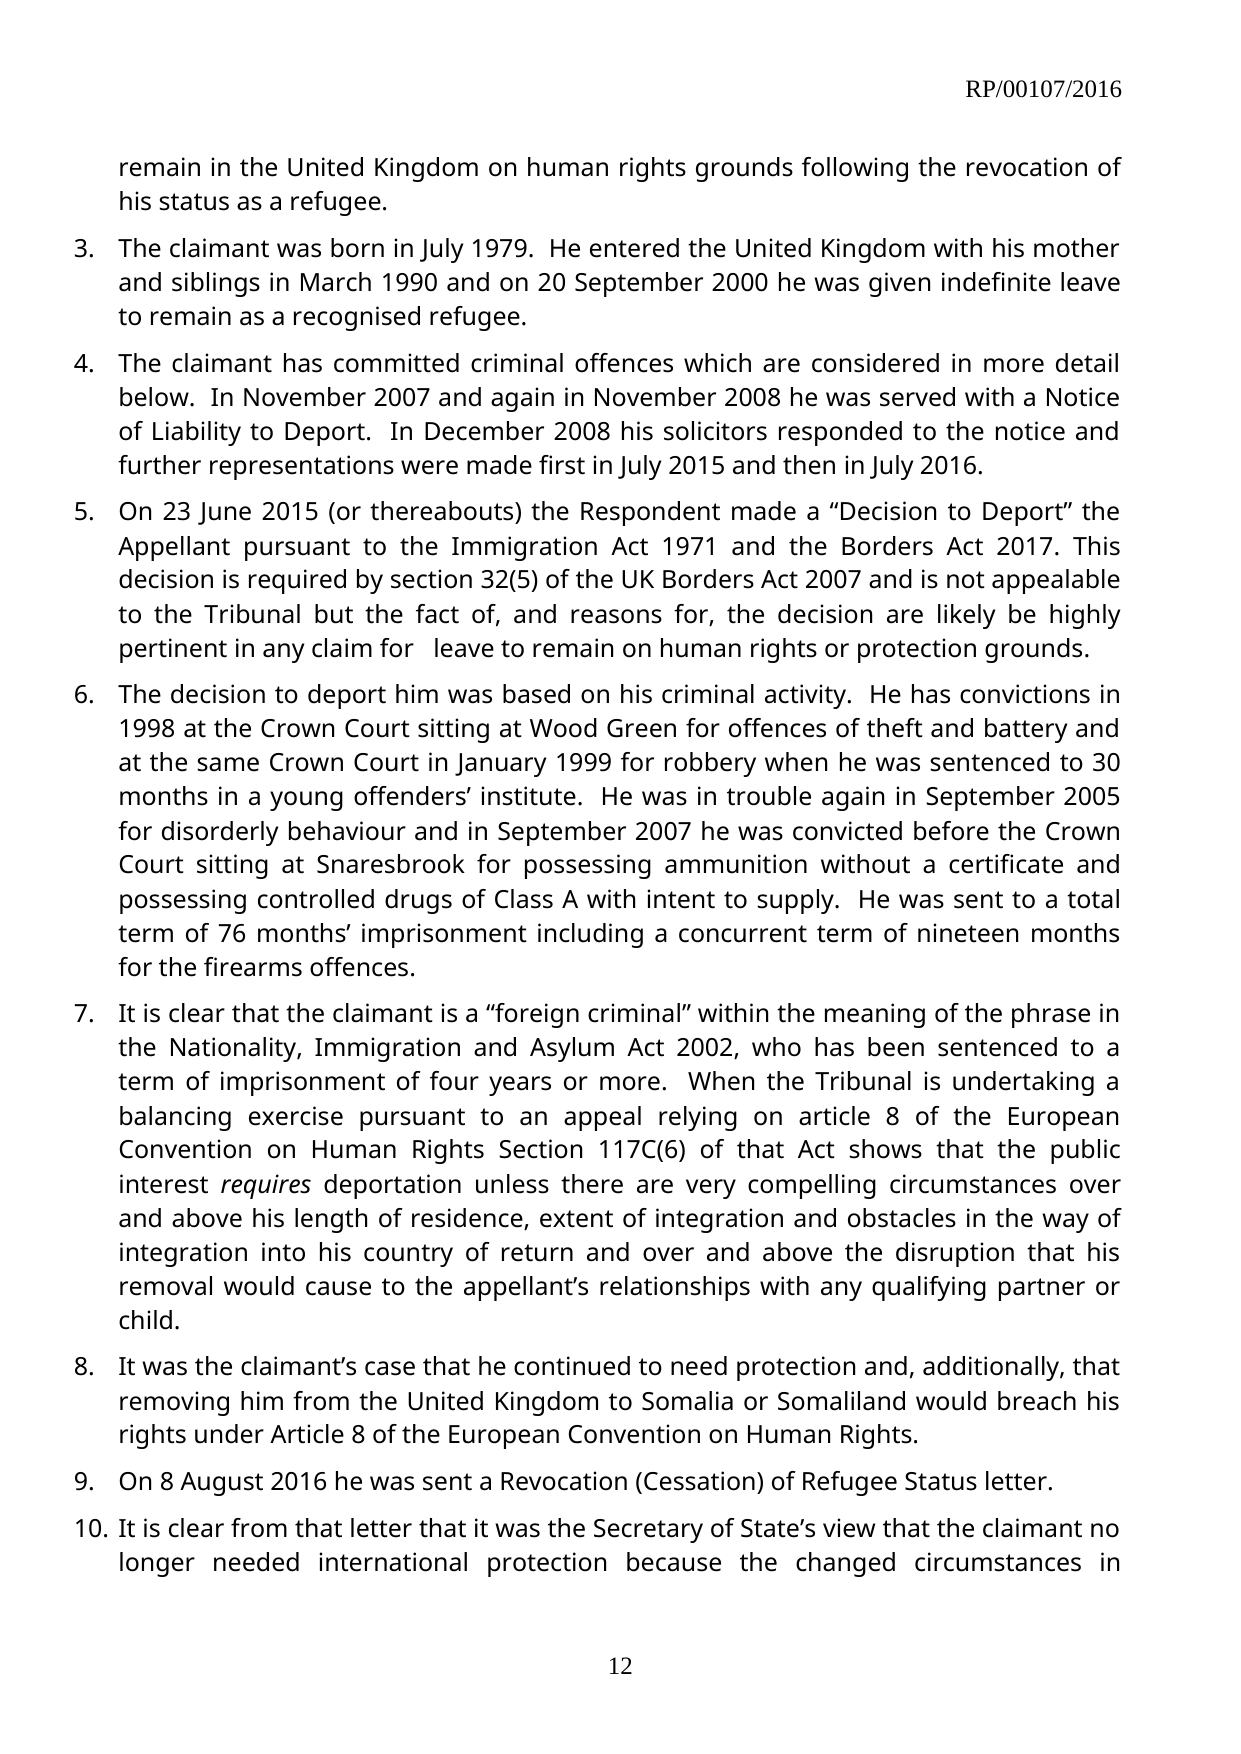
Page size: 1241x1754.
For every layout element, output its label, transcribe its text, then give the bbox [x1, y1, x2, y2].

list On 8 August 2016 he was sent a Revocation (Cessation) of Refugee Status letter. [74, 1464, 1122, 1498]
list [74, 150, 1122, 218]
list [74, 1510, 1122, 1578]
list The claimant was born in July 1979. He entered the United Kingdom with his mother and siblings in March 1990 and on 20 September 2000 he was given indefinite leave to remain as a recognised refugee. [74, 231, 1122, 333]
list On 23 June 2015 (or thereabouts) the Respondent made a “Decision to Deport” the Appellant pursuant to the Immigration Act 1971 and the Borders Act 2017. This decision is required by section 32(5) of the UK Borders Act 2007 and is not appealable to the Tribunal but the fact of, and reasons for, the decision are likely be highly pertinent in any claim for leave to remain on human rights or protection grounds. [74, 494, 1122, 664]
list It is clear that the claimant is a “foreign criminal” within the meaning of the phrase in the Nationality, Immigration and Asylum Act 2002, who has been sentenced to a term of imprisonment of four years or more. When the Tribunal is undertaking a balancing exercise pursuant to an appeal relying on article 8 of the European Convention on Human Rights Section 117C(6) of that Act shows that the public interest requires deportation unless there are very compelling circumstances over and above his length of residence, extent of integration and obstacles in the way of integration into his country of return and over and above the disruption that his removal would cause to the appellant’s relationships with any qualifying partner or child. [74, 996, 1122, 1337]
list The claimant has committed criminal offences which are considered in more detail below. In November 2007 and again in November 2008 he was served with a Notice of Liability to Deport. In December 2008 his solicitors responded to the notice and further representations were made first in July 2015 and then in July 2016. [74, 345, 1122, 482]
list The decision to deport him was based on his criminal activity. He has convictions in 1998 at the Crown Court sitting at Wood Green for offences of theft and battery and at the same Crown Court in January 1999 for robbery when he was sentenced to 30 months in a young offenders’ institute. He was in trouble again in September 2005 for disorderly behaviour and in September 2007 he was convicted before the Crown Court sitting at Snaresbrook for possessing ammunition without a certificate and possessing controlled drugs of Class A with intent to supply. He was sent to a total term of 76 months’ imprisonment including a concurrent term of nineteen months for the firearms offences. [74, 677, 1122, 983]
list It was the claimant’s case that he continued to need protection and, additionally, that removing him from the United Kingdom to Somalia or Somaliland would breach his rights under Article 8 of the European Convention on Human Rights. [74, 1349, 1122, 1451]
